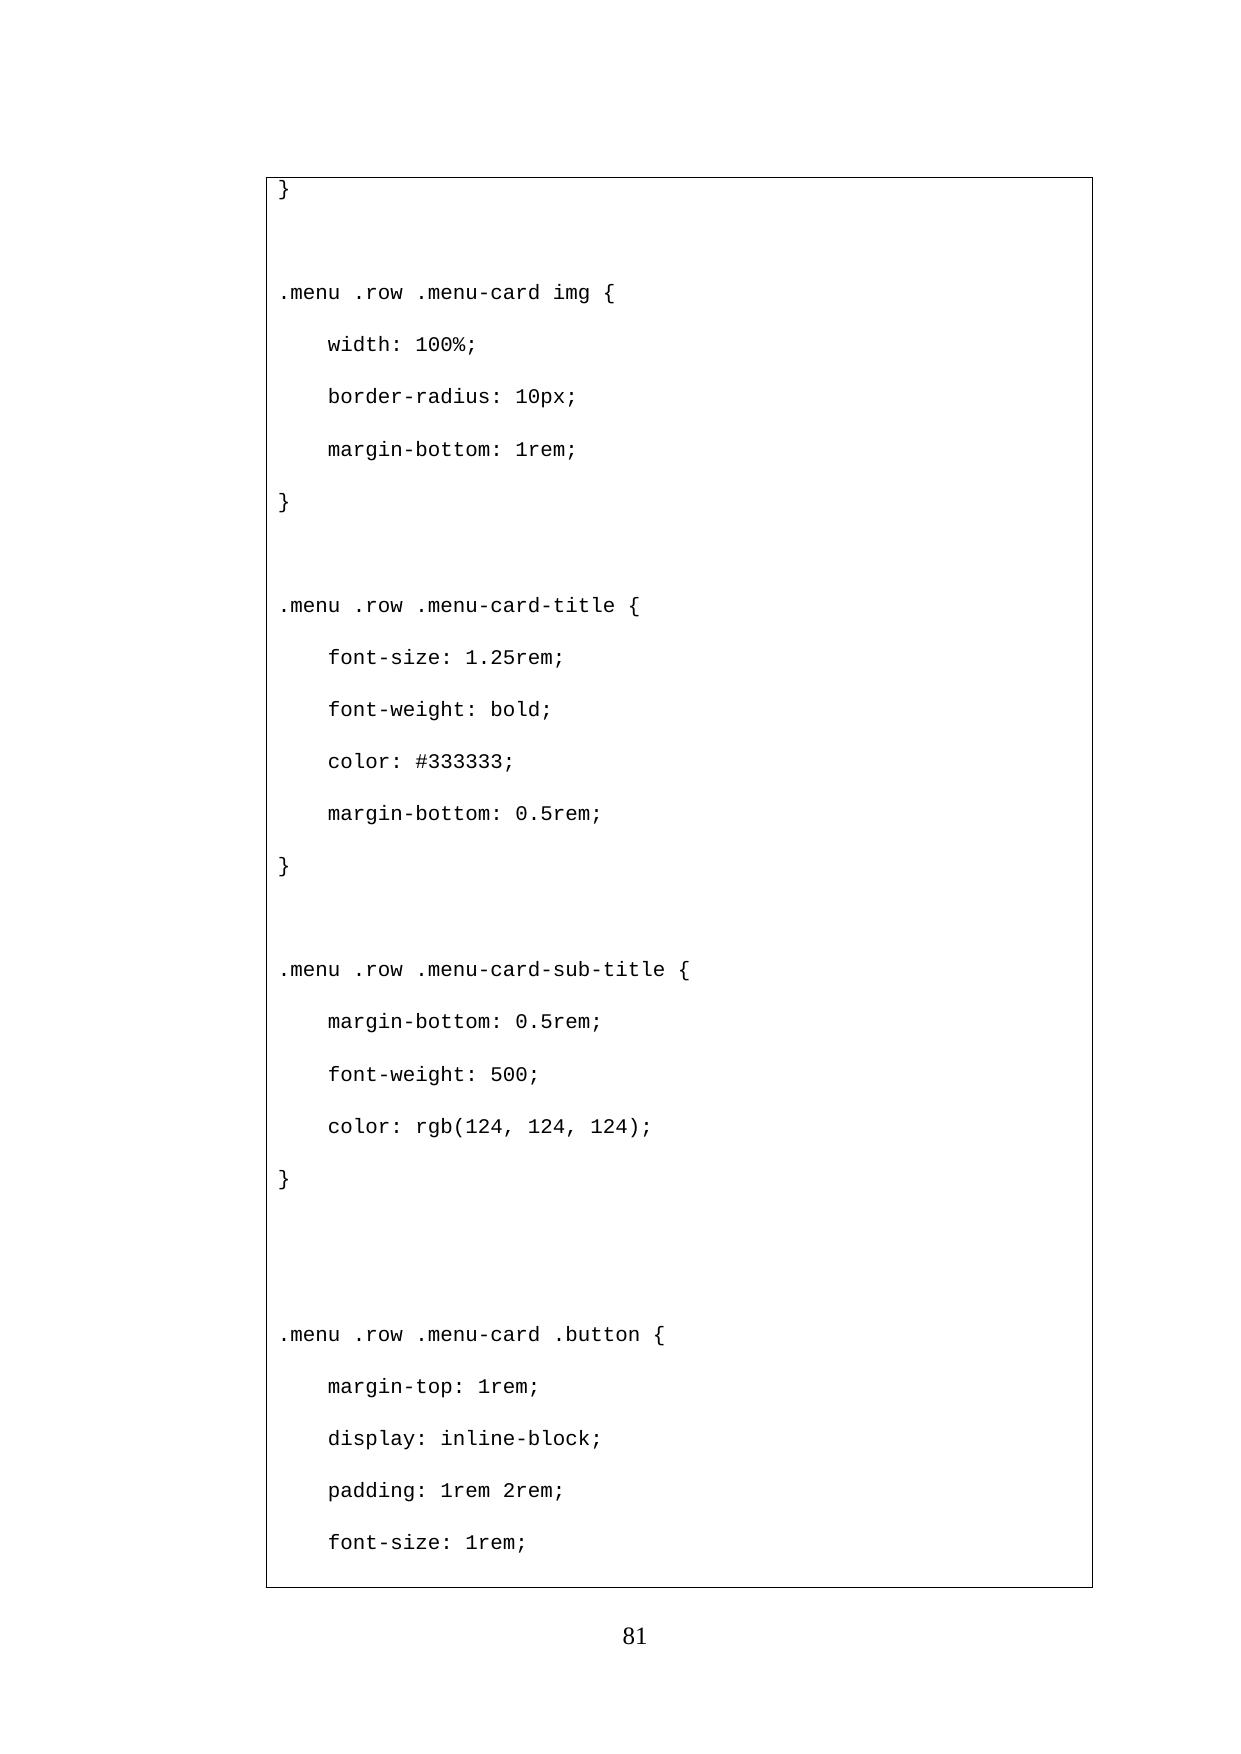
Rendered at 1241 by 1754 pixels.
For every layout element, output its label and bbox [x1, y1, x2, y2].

table_header [267, 178, 1092, 1587]
